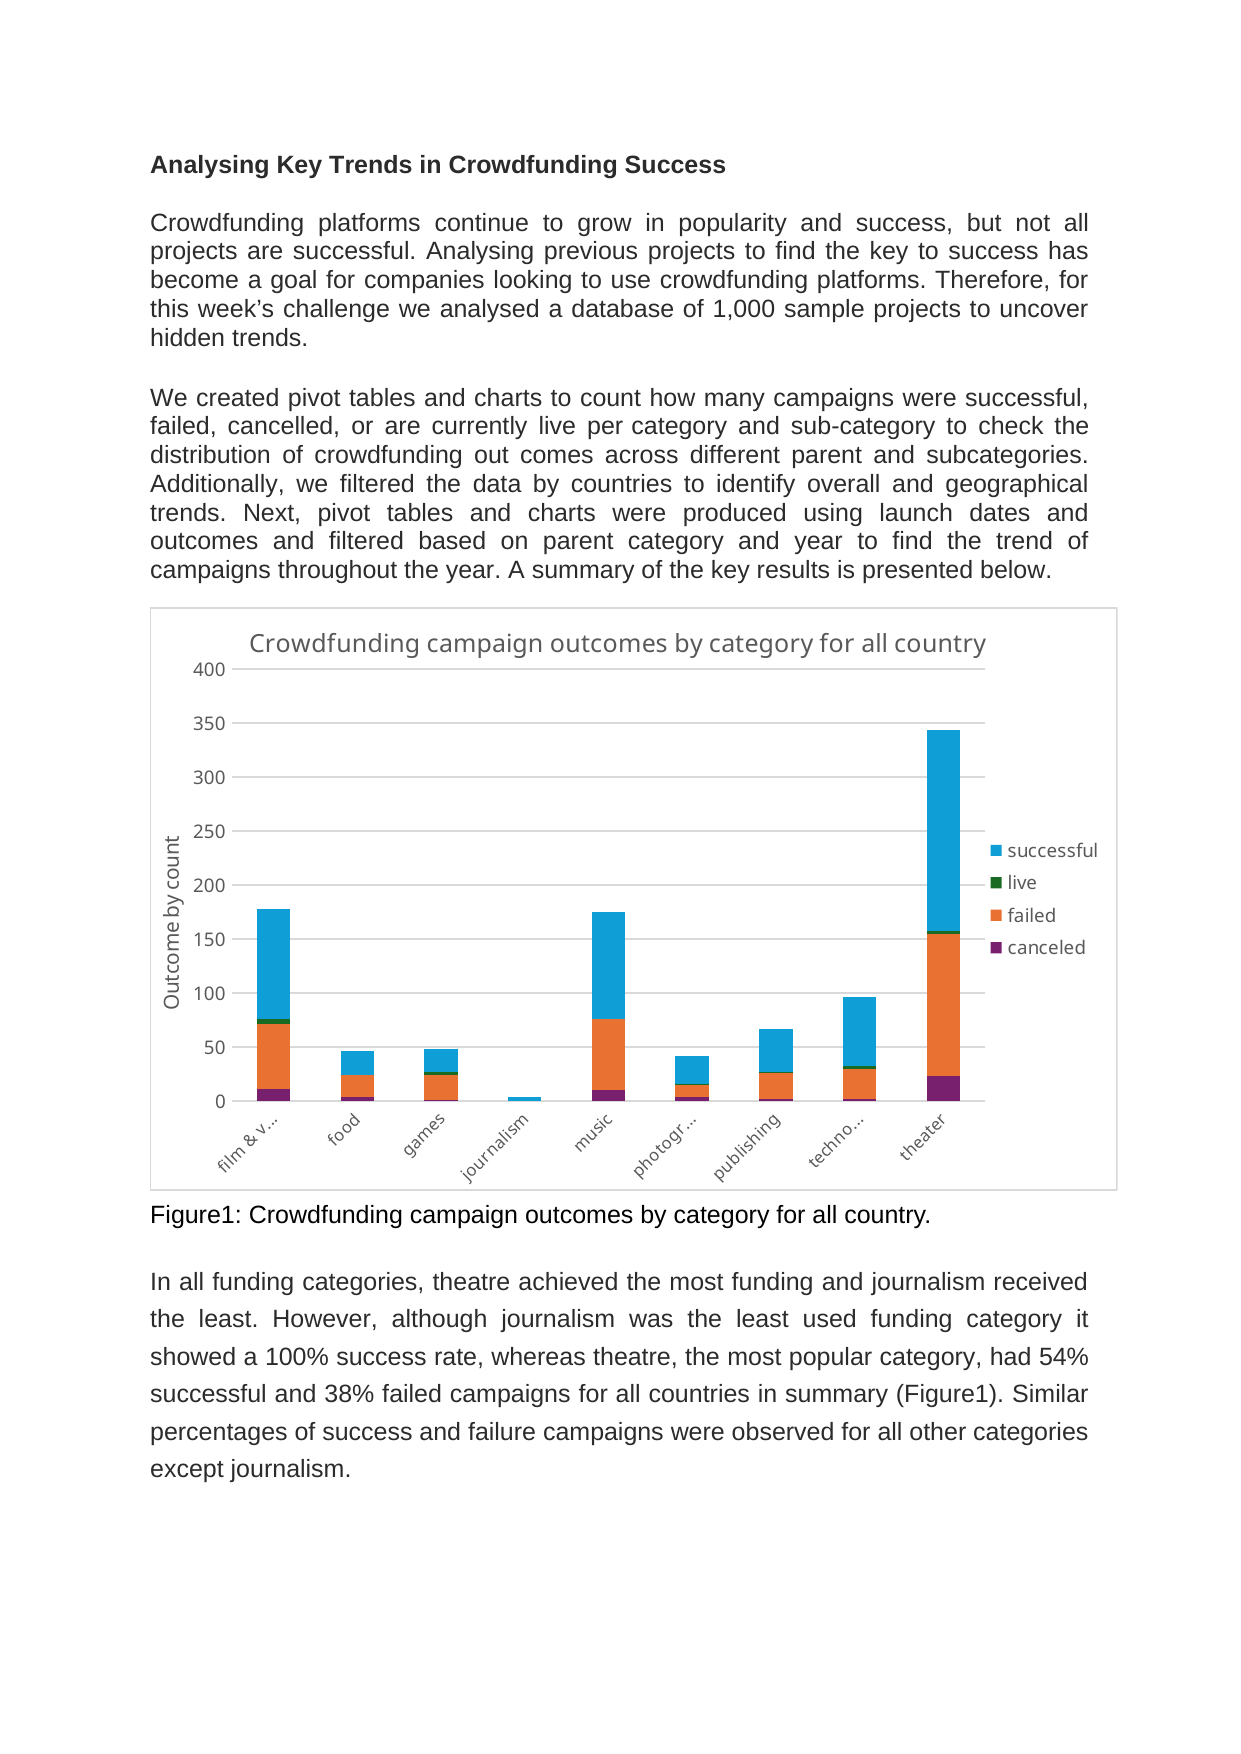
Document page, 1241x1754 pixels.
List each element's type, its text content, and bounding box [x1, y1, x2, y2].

text Analysing Key Trends in Crowdfunding Success [150, 150, 1090, 179]
text Figure1: Crowdfunding campaign outcomes by category for all country. [150, 1191, 1090, 1228]
text Crowdfunding platforms continue to grow in popularity and success, but not all projects are successful. Analysing previous projects to find the key to success has become a goal for companies looking to use crowdfunding platforms. Therefore, for this week’s challenge we analysed a database of 1,000 sample projects to uncover hidden trends. [150, 207, 1090, 351]
text In all funding categories, theatre achieved the most funding and journalism received the least. However, although journalism was the least used funding category it showed a 100% success rate, whereas theatre, the most popular category, had 54% successful and 38% failed campaigns for all countries in summary (Figure1). Similar percentages of success and failure campaigns were observed for all other categories except journalism. [150, 1258, 1090, 1483]
text We created pivot tables and charts to count how many campaigns were successful, failed, cancelled, or are currently live per category and sub-category to check the distribution of crowdfunding out comes across different parent and subcategories. Additionally, we filtered the data by countries to identify overall and geographical trends. Next, pivot tables and charts were produced using launch dates and outcomes and filtered based on parent category and year to find the trend of campaigns throughout the year. A summary of the key results is presented below. [150, 382, 1090, 584]
